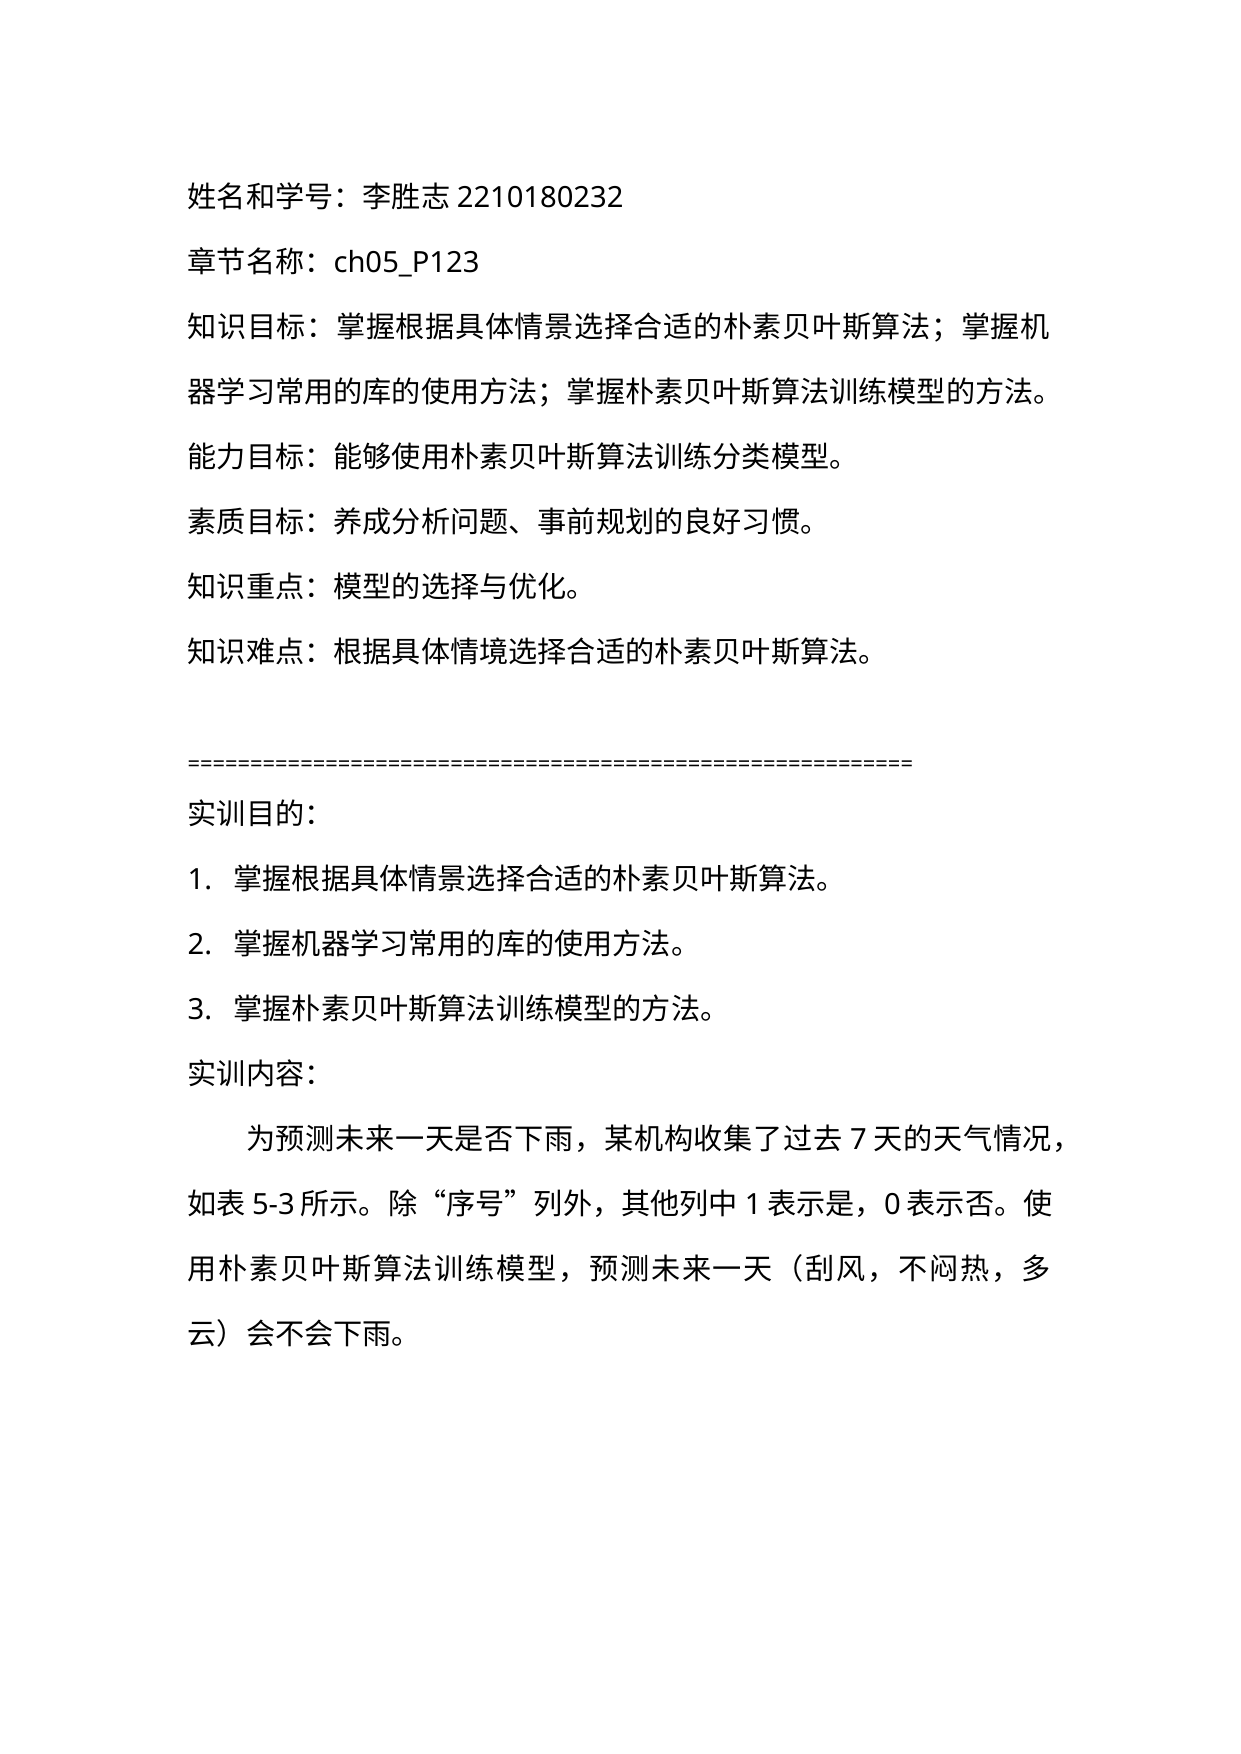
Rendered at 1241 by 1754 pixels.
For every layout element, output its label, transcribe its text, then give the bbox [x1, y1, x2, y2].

text 为预测未来一天是否下雨，某机构收集了过去7天的天气情况，如表5-3所示。除“序号”列外，其他列中1表示是，0表示否。使用朴素贝叶斯算法训练模型，预测未来一天（刮风，不闷热，多云）会不会下雨。 [187, 1104, 1053, 1364]
text 知识目标：掌握根据具体情景选择合适的朴素贝叶斯算法；掌握机器学习常用的库的使用方法；掌握朴素贝叶斯算法训练模型的方法。 [187, 292, 1053, 422]
text 姓名和学号：李胜志 2210180232 [187, 162, 1053, 227]
text 能力目标：能够使用朴素贝叶斯算法训练分类模型。 [187, 422, 1053, 487]
text 实训内容： [187, 1039, 1053, 1104]
text 知识重点：模型的选择与优化。 [187, 552, 1053, 617]
list 掌握机器学习常用的库的使用方法。 [187, 909, 1053, 974]
list 掌握朴素贝叶斯算法训练模型的方法。 [187, 974, 1053, 1039]
list 掌握根据具体情景选择合适的朴素贝叶斯算法。 [187, 844, 1053, 909]
text 章节名称：ch05_P123 [187, 227, 1053, 292]
text 实训目的： [187, 779, 1053, 844]
text 知识难点：根据具体情境选择合适的朴素贝叶斯算法。 [187, 617, 1053, 682]
text ========================================================== [187, 747, 1053, 779]
text 素质目标：养成分析问题、事前规划的良好习惯。 [187, 487, 1053, 552]
